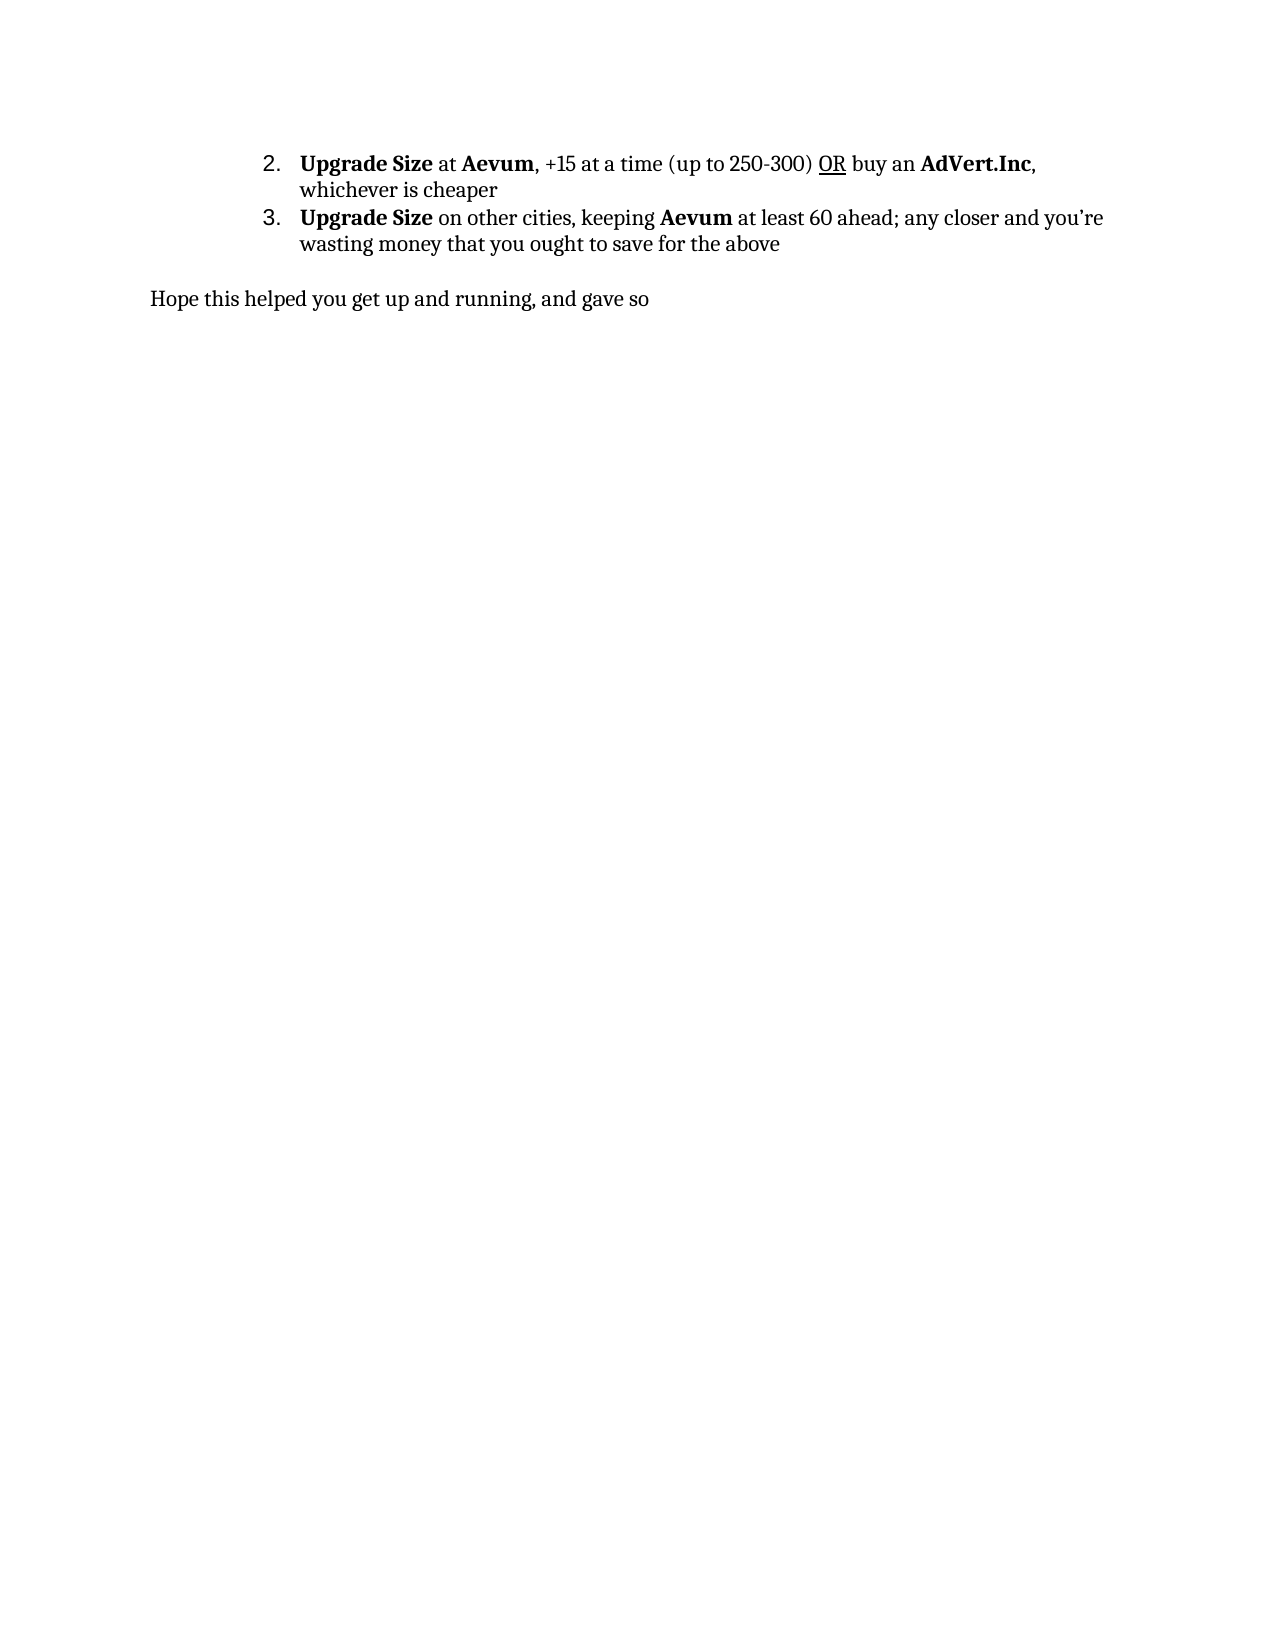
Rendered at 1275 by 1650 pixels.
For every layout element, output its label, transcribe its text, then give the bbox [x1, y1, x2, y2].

list Upgrade Size at Aevum, +15 at a time (up to 250-300) OR buy an AdVert.Inc, whichever is cheaper [262, 150, 1125, 203]
list Upgrade Size on other cities, keeping Aevum at least 60 ahead; any closer and you’re wasting money that you ought to save for the above [262, 203, 1125, 257]
text Hope this helped you get up and running, and gave so [150, 286, 1125, 313]
